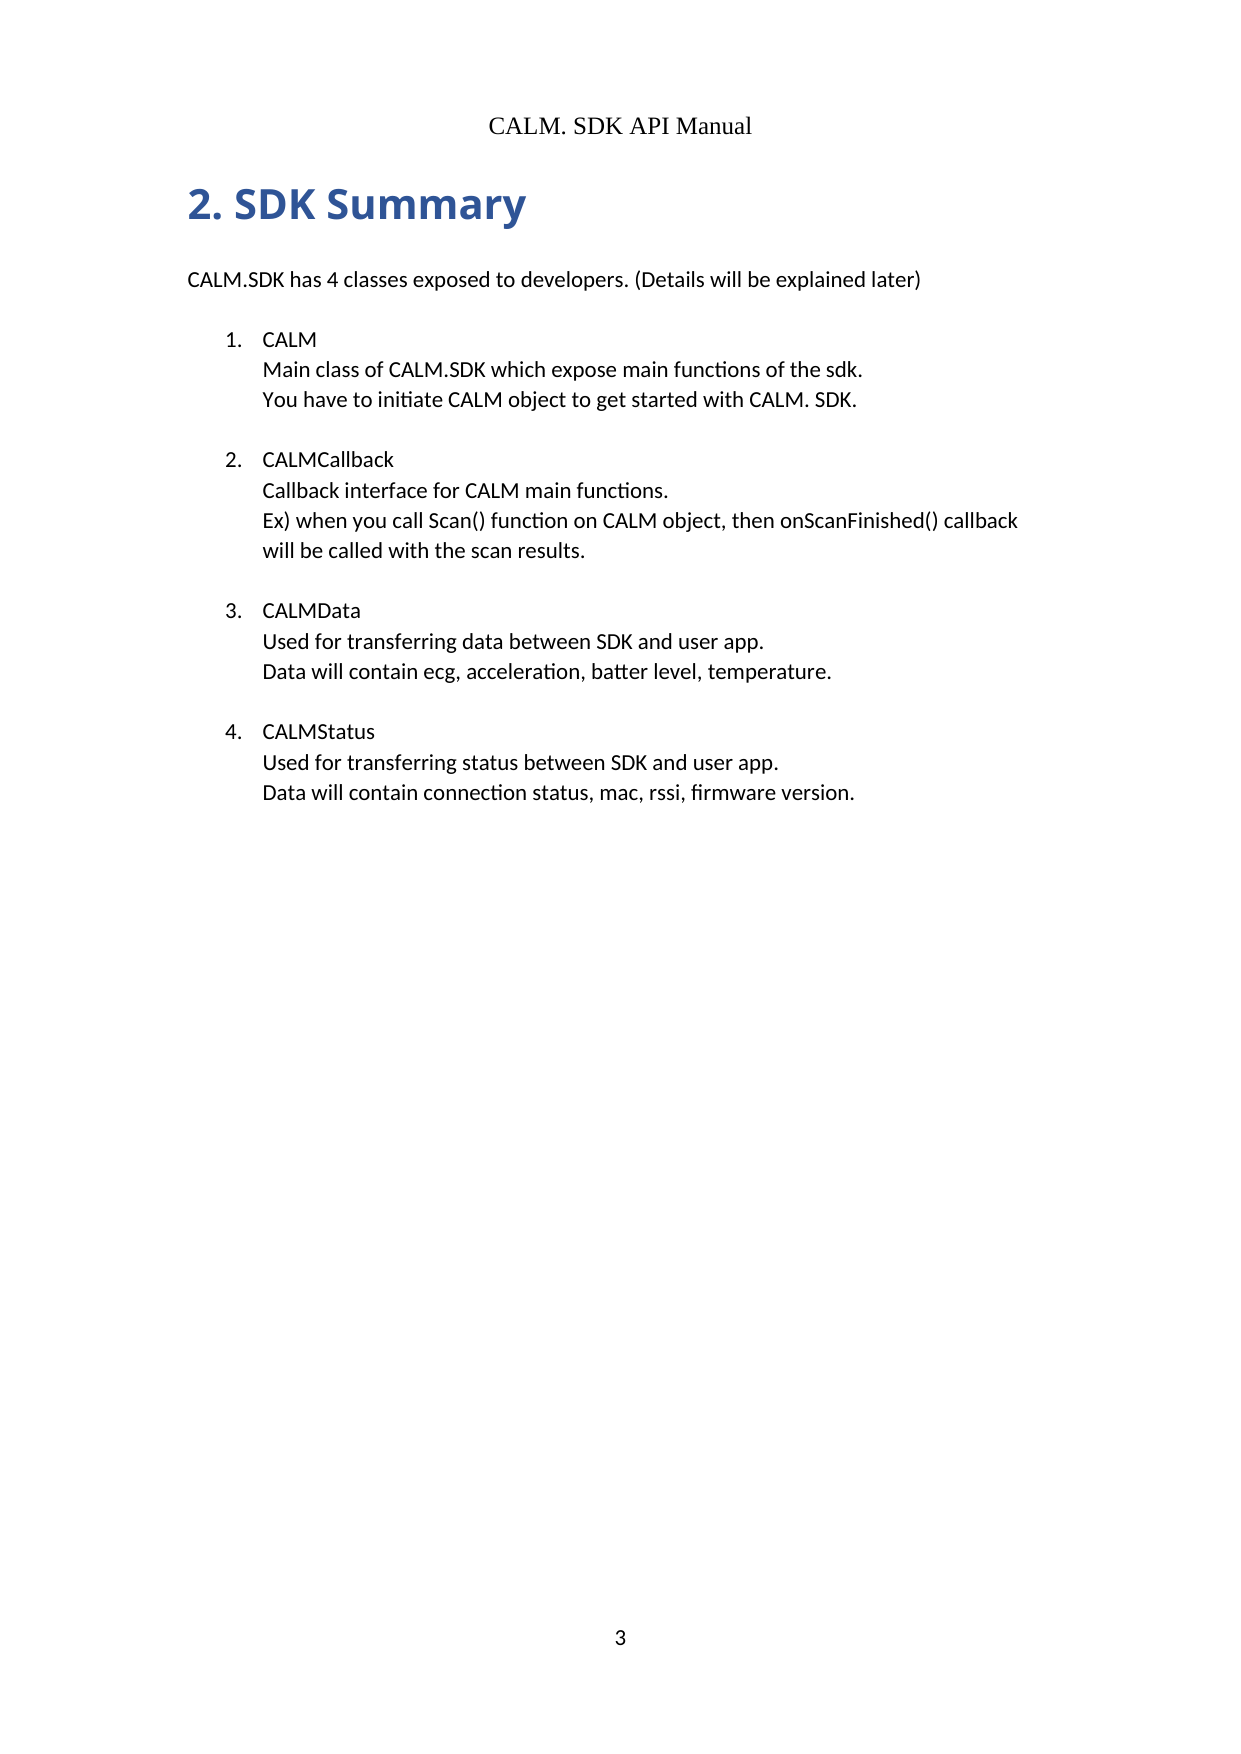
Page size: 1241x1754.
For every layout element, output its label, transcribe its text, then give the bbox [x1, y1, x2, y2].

list Used for transferring data between SDK and user app. [262, 627, 1053, 655]
list Callback interface for CALM main functions. [262, 476, 1053, 504]
list CALMData [225, 597, 1053, 625]
list Data will contain ecg, acceleration, batter level, temperature. [262, 657, 1053, 685]
subtitle 2. SDK Summary [187, 175, 1053, 232]
text CALM.SDK has 4 classes exposed to developers. (Details will be explained later) [187, 265, 1053, 293]
list Ex) when you call Scan() function on CALM object, then onScanFinished() callback will be called with the scan results. [262, 506, 1053, 564]
list CALMStatus [225, 717, 1053, 746]
list Main class of CALM.SDK which expose main functions of the sdk. [262, 355, 1053, 383]
list CALM [225, 325, 1053, 353]
list Used for transferring status between SDK and user app. [262, 748, 1053, 776]
list Data will contain connection status, mac, rssi, firmware version. [262, 778, 1053, 806]
list You have to initiate CALM object to get started with CALM. SDK. [262, 385, 1053, 413]
list CALMCallback [225, 446, 1053, 474]
